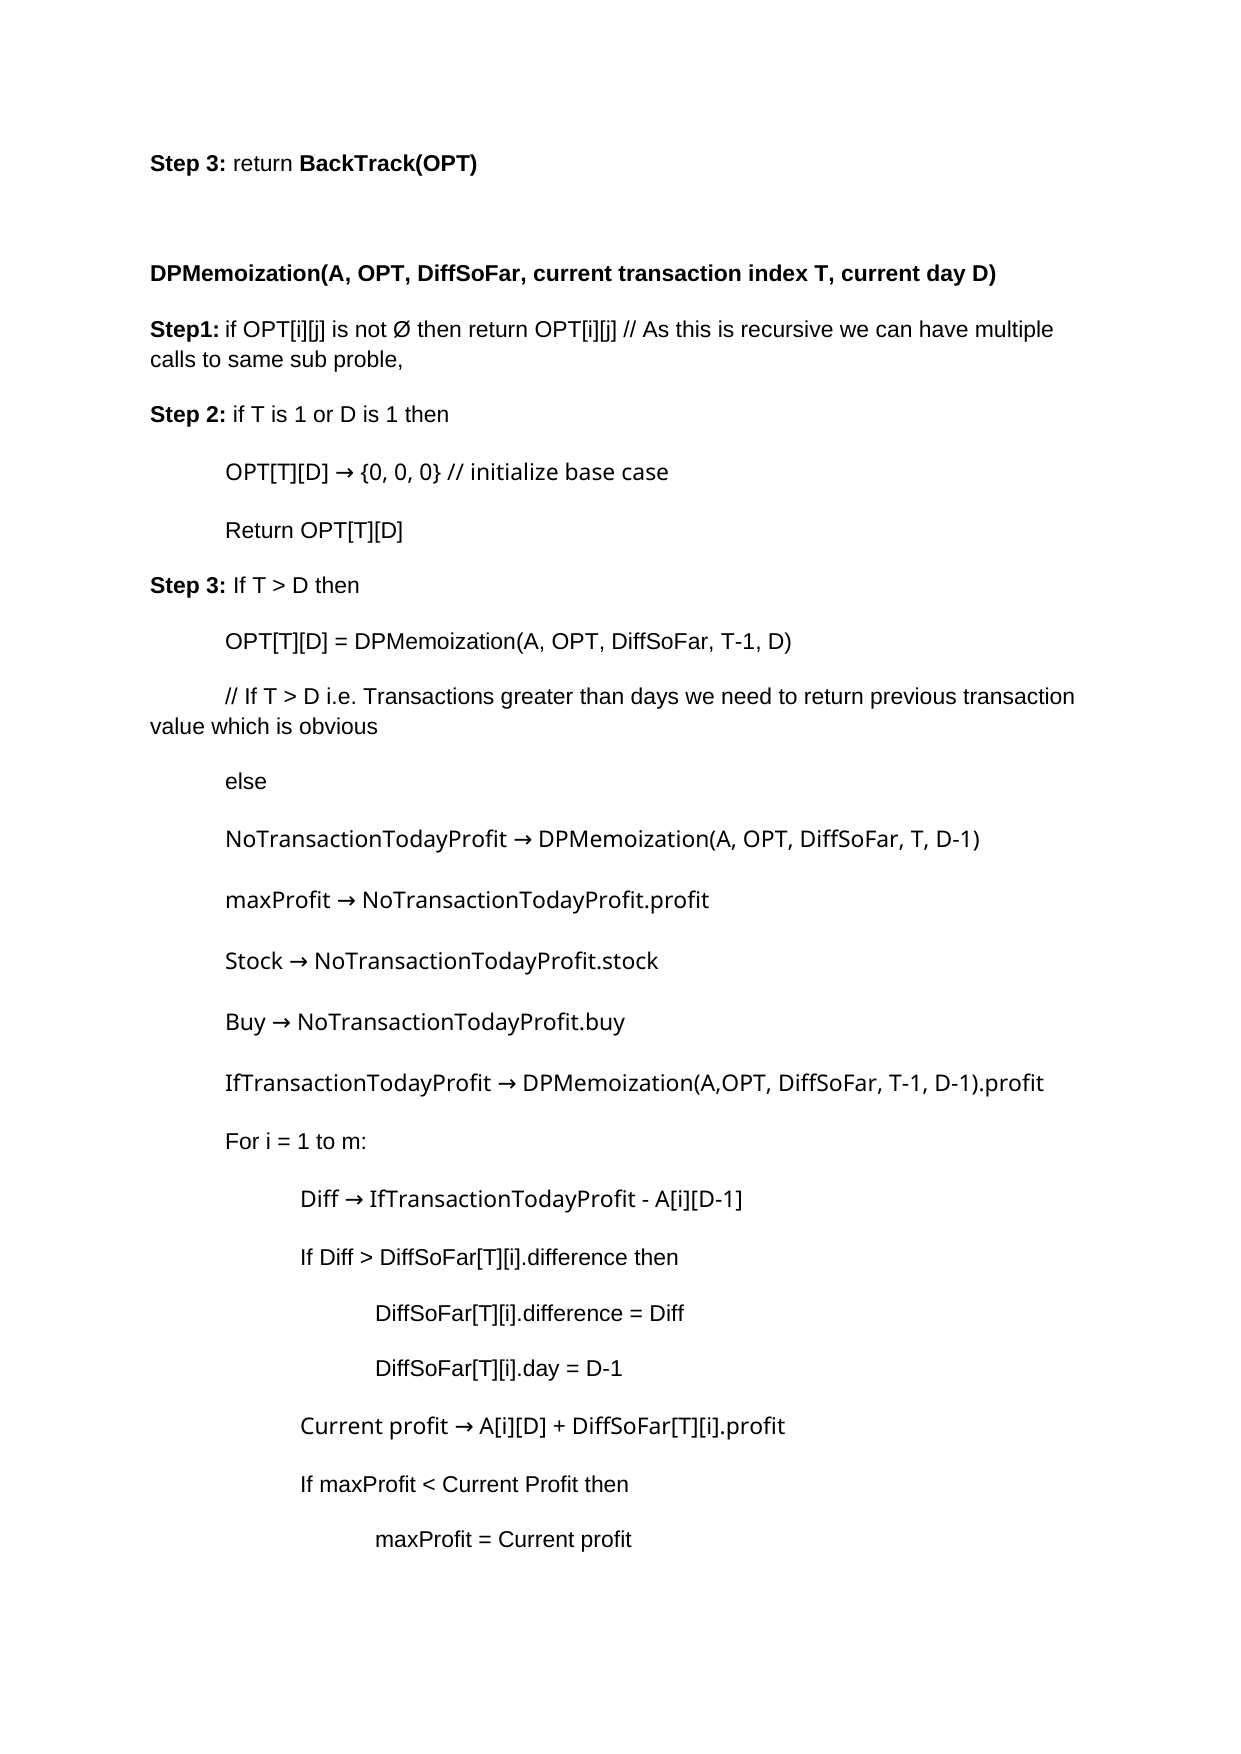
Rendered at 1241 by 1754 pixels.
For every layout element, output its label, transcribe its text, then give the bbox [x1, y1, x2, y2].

text maxProfit = Current profit [150, 1526, 1090, 1552]
text DiffSoFar[T][i].day = D-1 [150, 1355, 1090, 1381]
text IfTransactionTodayProfit → DPMemoization(A,OPT, DiffSoFar, T-1, D-1).profit [150, 1067, 1090, 1098]
text DPMemoization(A, OPT, DiffSoFar, current transaction index T, current day D) [150, 260, 1090, 287]
text Current profit → A[i][D] + DiffSoFar[T][i].profit [150, 1410, 1090, 1441]
text If Diff > DiffSoFar[T][i].difference then [150, 1244, 1090, 1271]
text Diff → IfTransactionTodayProfit - A[i][D-1] [150, 1183, 1090, 1214]
text maxProfit → NoTransactionTodayProfit.profit [150, 884, 1090, 916]
text else [150, 768, 1090, 794]
text Step 2: if T is 1 or D is 1 then [150, 401, 1090, 427]
text OPT[T][D] → {0, 0, 0} // initialize base case [150, 456, 1090, 487]
text Step 3: If T > D then [150, 572, 1090, 599]
text OPT[T][D] = DPMemoization(A, OPT, DiffSoFar, T-1, D) [150, 628, 1090, 654]
text Buy → NoTransactionTodayProfit.buy [150, 1006, 1090, 1037]
text Step1: if OPT[i][j] is not Ø then return OPT[i][j] // As this is recursive we can have multiple calls to same sub proble, [150, 316, 1090, 372]
text // If T > D i.e. Transactions greater than days we need to return previous transaction value which is obvious [150, 683, 1090, 739]
text Stock → NoTransactionTodayProfit.stock [150, 945, 1090, 977]
text For i = 1 to m: [150, 1128, 1090, 1154]
text If maxProfit < Current Profit then [150, 1471, 1090, 1497]
text Step 3: return BackTrack(OPT) [150, 150, 1090, 176]
text NoTransactionTodayProfit → DPMemoization(A, OPT, DiffSoFar, T, D-1) [150, 823, 1090, 855]
text Return OPT[T][D] [150, 517, 1090, 543]
text DiffSoFar[T][i].difference = Diff [150, 1299, 1090, 1326]
